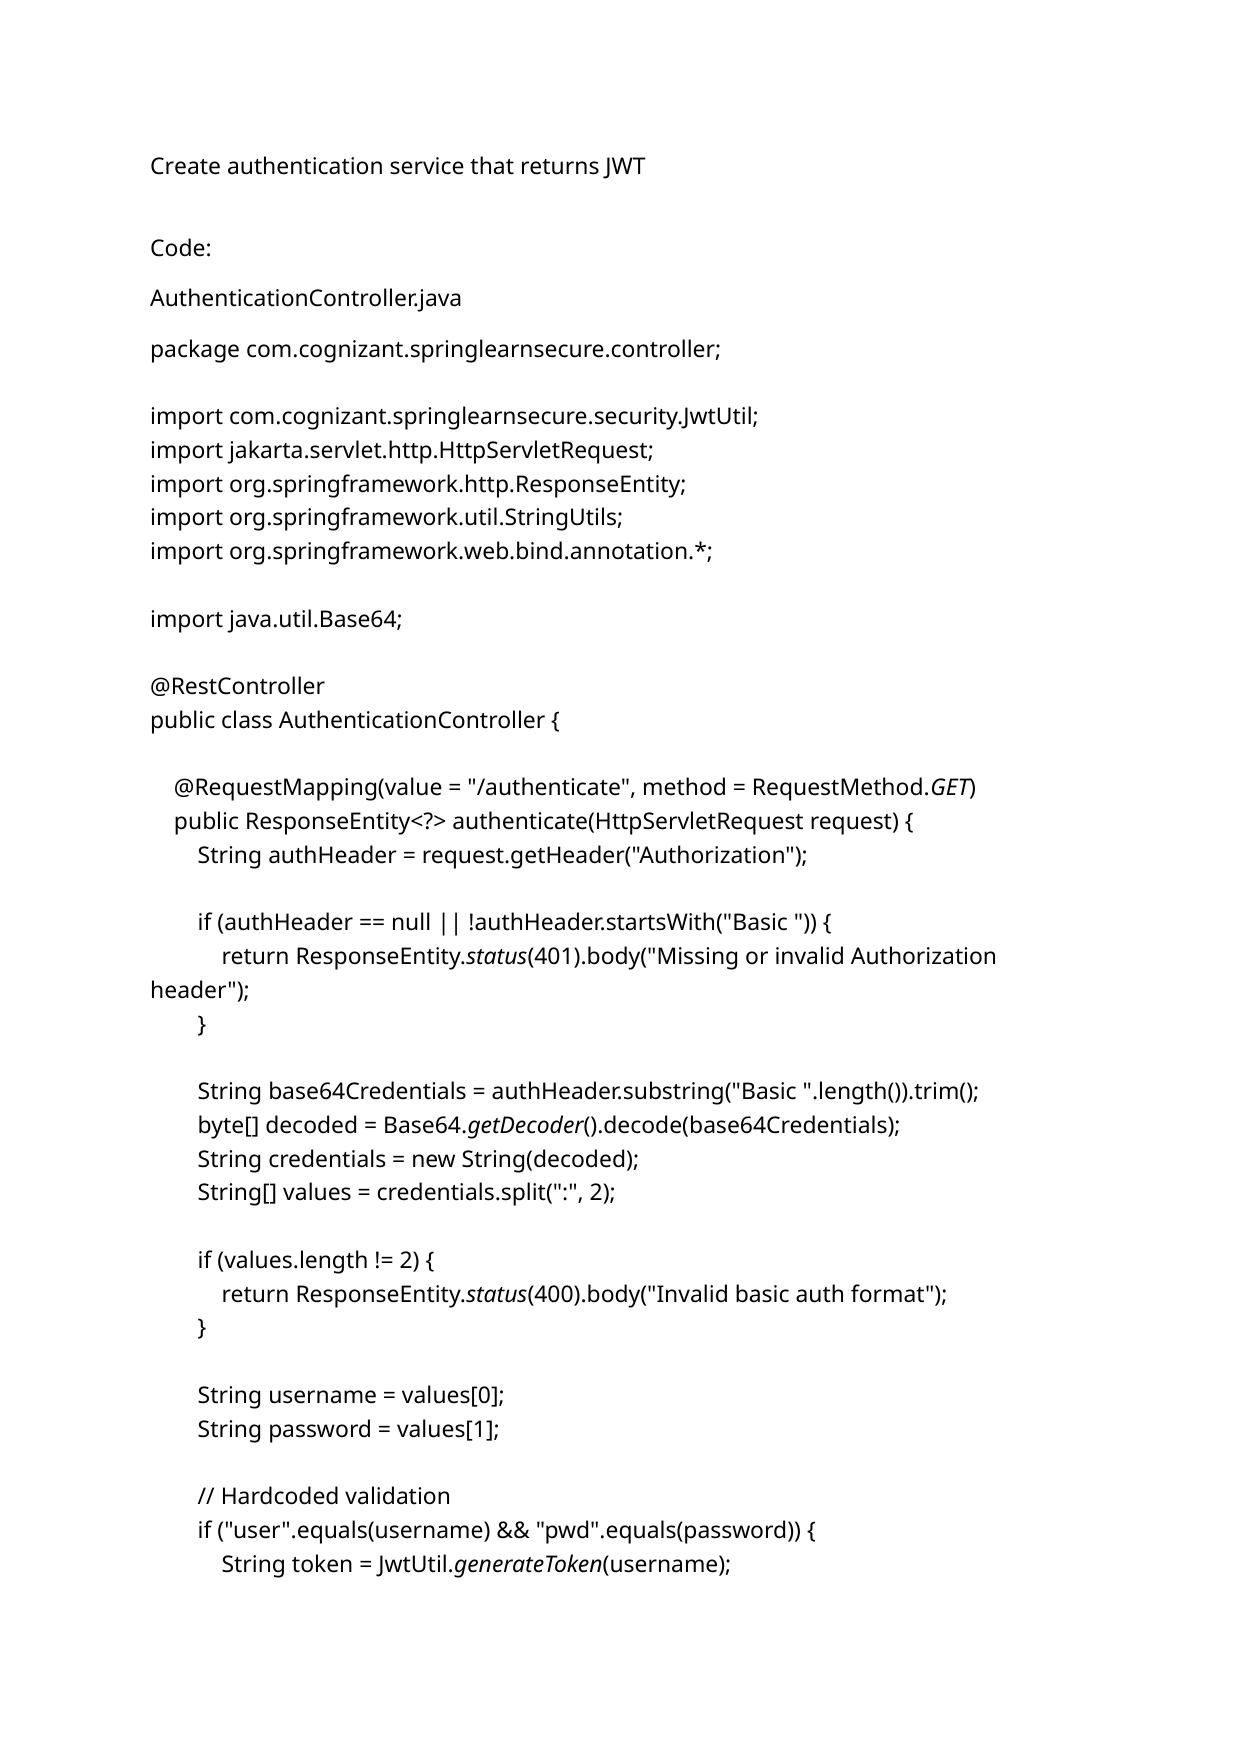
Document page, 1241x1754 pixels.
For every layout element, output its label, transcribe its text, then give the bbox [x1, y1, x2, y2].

text Code: [150, 232, 1090, 263]
text Create authentication service that returns JWT [150, 150, 1090, 181]
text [150, 332, 1090, 1579]
text AuthenticationController.java [150, 282, 1090, 313]
